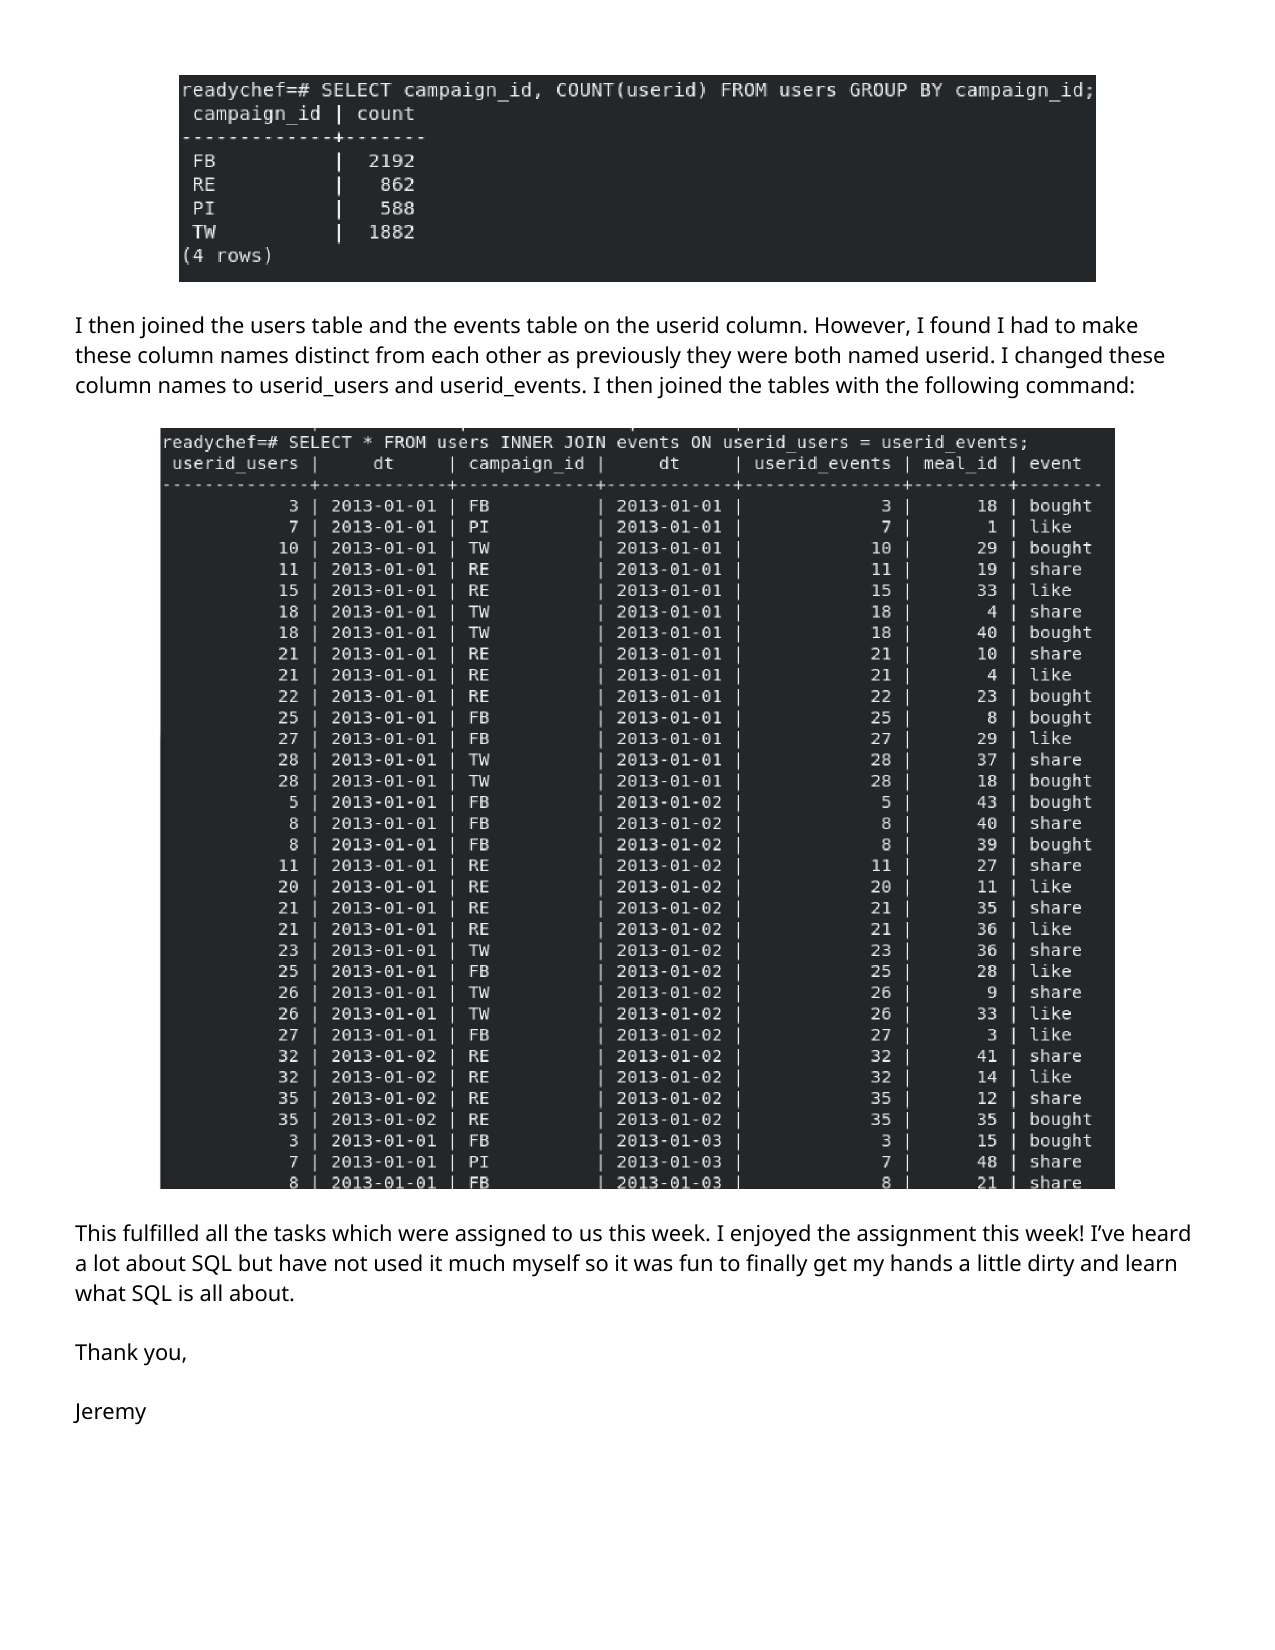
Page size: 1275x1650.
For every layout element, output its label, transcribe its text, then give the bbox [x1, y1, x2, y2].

picture [159, 428, 1115, 1189]
text This fulfilled all the tasks which were assigned to us this week. I enjoyed the assignment this week! I’ve heard a lot about SQL but have not used it much myself so it was fun to finally get my hands a little dirty and learn what SQL is all about. [75, 1218, 1200, 1307]
text Jeremy [75, 1396, 1200, 1425]
text Thank you, [75, 1337, 1200, 1366]
picture [179, 75, 1096, 282]
text I then joined the users table and the events table on the userid column. However, I found I had to make these column names distinct from each other as previously they were both named userid. I changed these column names to userid_users and userid_events. I then joined the tables with the following command: [75, 310, 1200, 400]
